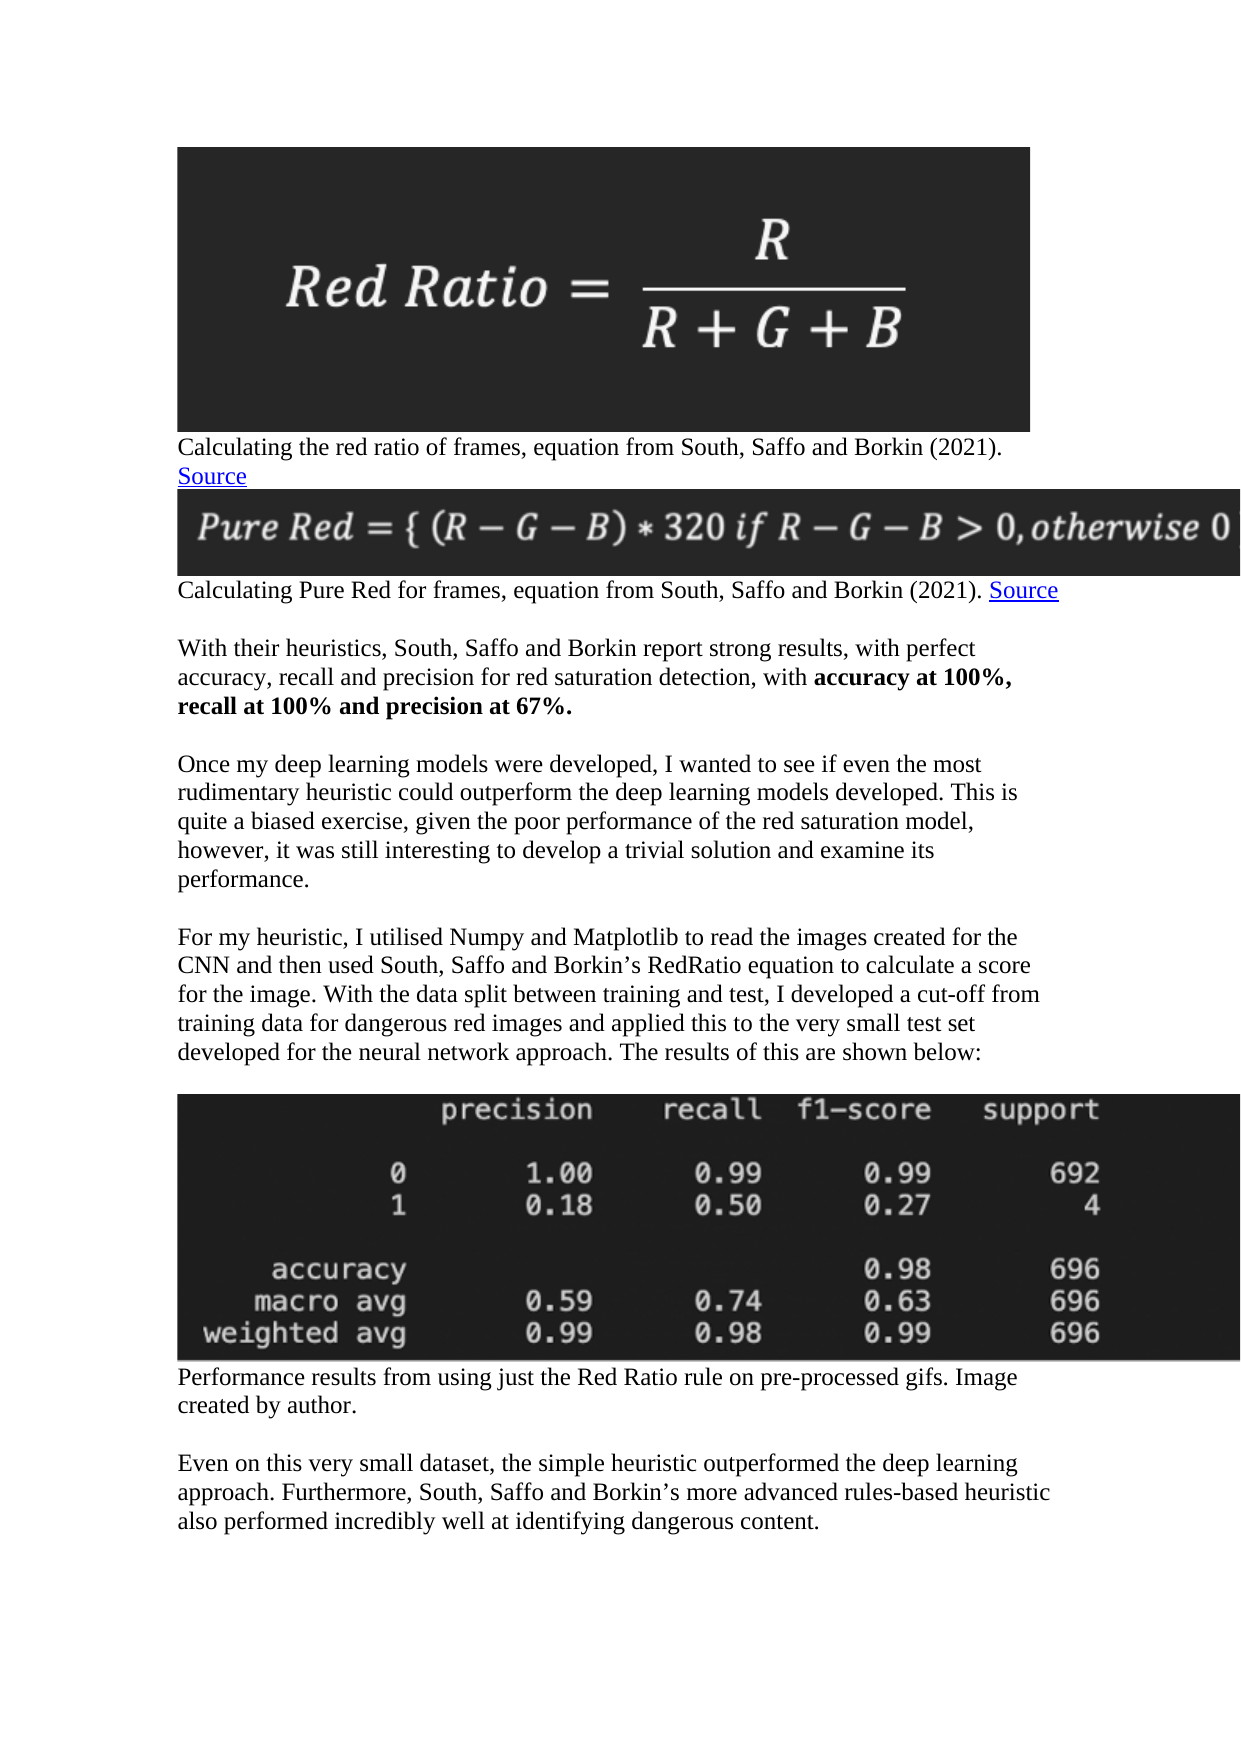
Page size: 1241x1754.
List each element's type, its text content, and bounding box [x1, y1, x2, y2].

picture [177, 147, 1031, 432]
text Even on this very small dataset, the simple heuristic outperformed the deep learning approach. Furthermore, South, Saffo and Borkin’s more advanced rules-based heuristic also performed incredibly well at identifying dangerous content. [177, 1448, 1063, 1535]
text For my heuristic, I utilised Numpy and Matplotlib to read the images created for the CNN and then used South, Saffo and Borkin’s RedRatio equation to calculate a score for the image. With the data split between training and test, I developed a cut-off from training data for dangerous red images and applied this to the very small test set developed for the neural network approach. The results of this are shown below: [177, 922, 1063, 1065]
picture [177, 1094, 1241, 1362]
text Performance results from using just the Red Ratio rule on pre-processed gifs. Image created by author. [177, 1362, 1063, 1419]
picture [177, 489, 1241, 576]
text With their heuristics, South, Saffo and Borkin report strong results, with perfect accuracy, recall and precision for red saturation detection, with accuracy at 100%, recall at 100% and precision at 67%. [177, 633, 1063, 719]
text Calculating the red ratio of frames, equation from South, Saffo and Borkin (2021). Source [177, 432, 1063, 489]
text Once my deep learning models were developed, I wanted to see if even the most rudimentary heuristic could outperform the deep learning models developed. This is quite a biased exercise, given the poor performance of the red saturation model, however, it was still interesting to develop a trivial solution and examine its performance. [177, 749, 1063, 892]
text Calculating Pure Red for frames, equation from South, Saffo and Borkin (2021). Source [177, 576, 1063, 604]
